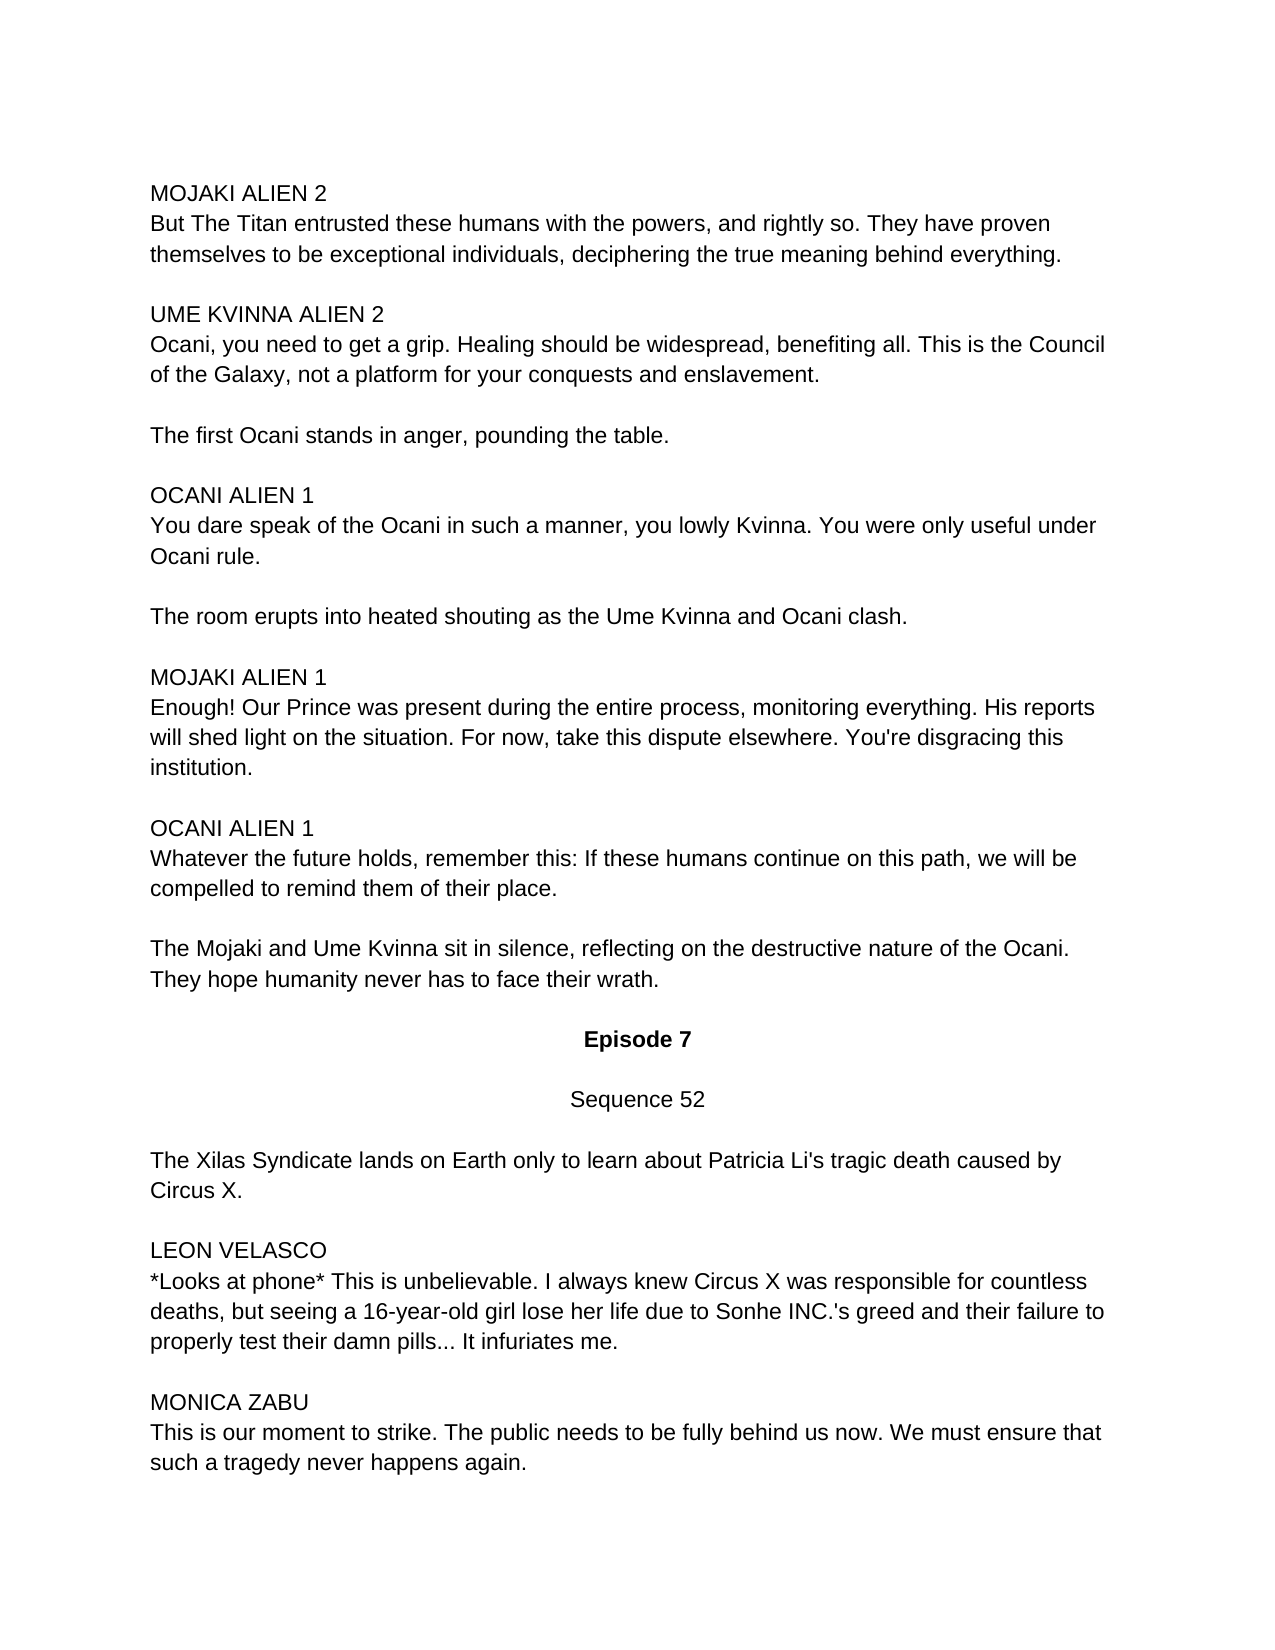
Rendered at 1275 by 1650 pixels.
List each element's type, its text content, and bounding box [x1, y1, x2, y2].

text OCANI ALIEN 1 [150, 814, 1125, 841]
text Whatever the future holds, remember this: If these humans continue on this path, we will be compelled to remind them of their place. [150, 845, 1125, 901]
text The first Ocani stands in anger, pounding the table. [150, 422, 1125, 448]
text UME KVINNA ALIEN 2 [150, 301, 1125, 327]
text MONICA ZABU [150, 1388, 1125, 1415]
text Episode 7 [150, 1026, 1125, 1052]
text The Mojaki and Ume Kvinna sit in silence, reflecting on the destructive nature of the Ocani. They hope humanity never has to face their wrath. [150, 935, 1125, 992]
text The room erupts into heated shouting as the Ume Kvinna and Ocani clash. [150, 603, 1125, 629]
text Sequence 52 [150, 1086, 1125, 1113]
text The Xilas Syndicate lands on Earth only to learn about Patricia Li's tragic death caused by Circus X. [150, 1147, 1125, 1203]
text Enough! Our Prince was present during the entire process, monitoring everything. His reports will shed light on the situation. For now, take this dispute elsewhere. You're disgracing this institution. [150, 694, 1125, 781]
text This is our moment to strike. The public needs to be fully behind us now. We must ensure that such a tragedy never happens again. [150, 1419, 1125, 1475]
text MOJAKI ALIEN 1 [150, 663, 1125, 690]
text MOJAKI ALIEN 2 [150, 180, 1125, 207]
text *Looks at phone* This is unbelievable. I always knew Circus X was responsible for countless deaths, but seeing a 16-year-old girl lose her life due to Sonhe INC.'s greed and their failure to properly test their damn pills... It infuriates me. [150, 1268, 1125, 1354]
text But The Titan entrusted these humans with the powers, and rightly so. They have proven themselves to be exceptional individuals, deciphering the true meaning behind everything. [150, 210, 1125, 267]
text You dare speak of the Ocani in such a manner, you lowly Kvinna. You were only useful under Ocani rule. [150, 512, 1125, 569]
text LEON VELASCO [150, 1237, 1125, 1264]
text OCANI ALIEN 1 [150, 482, 1125, 509]
text Ocani, you need to get a grip. Healing should be widespread, benefiting all. This is the Council of the Galaxy, not a platform for your conquests and enslavement. [150, 331, 1125, 388]
